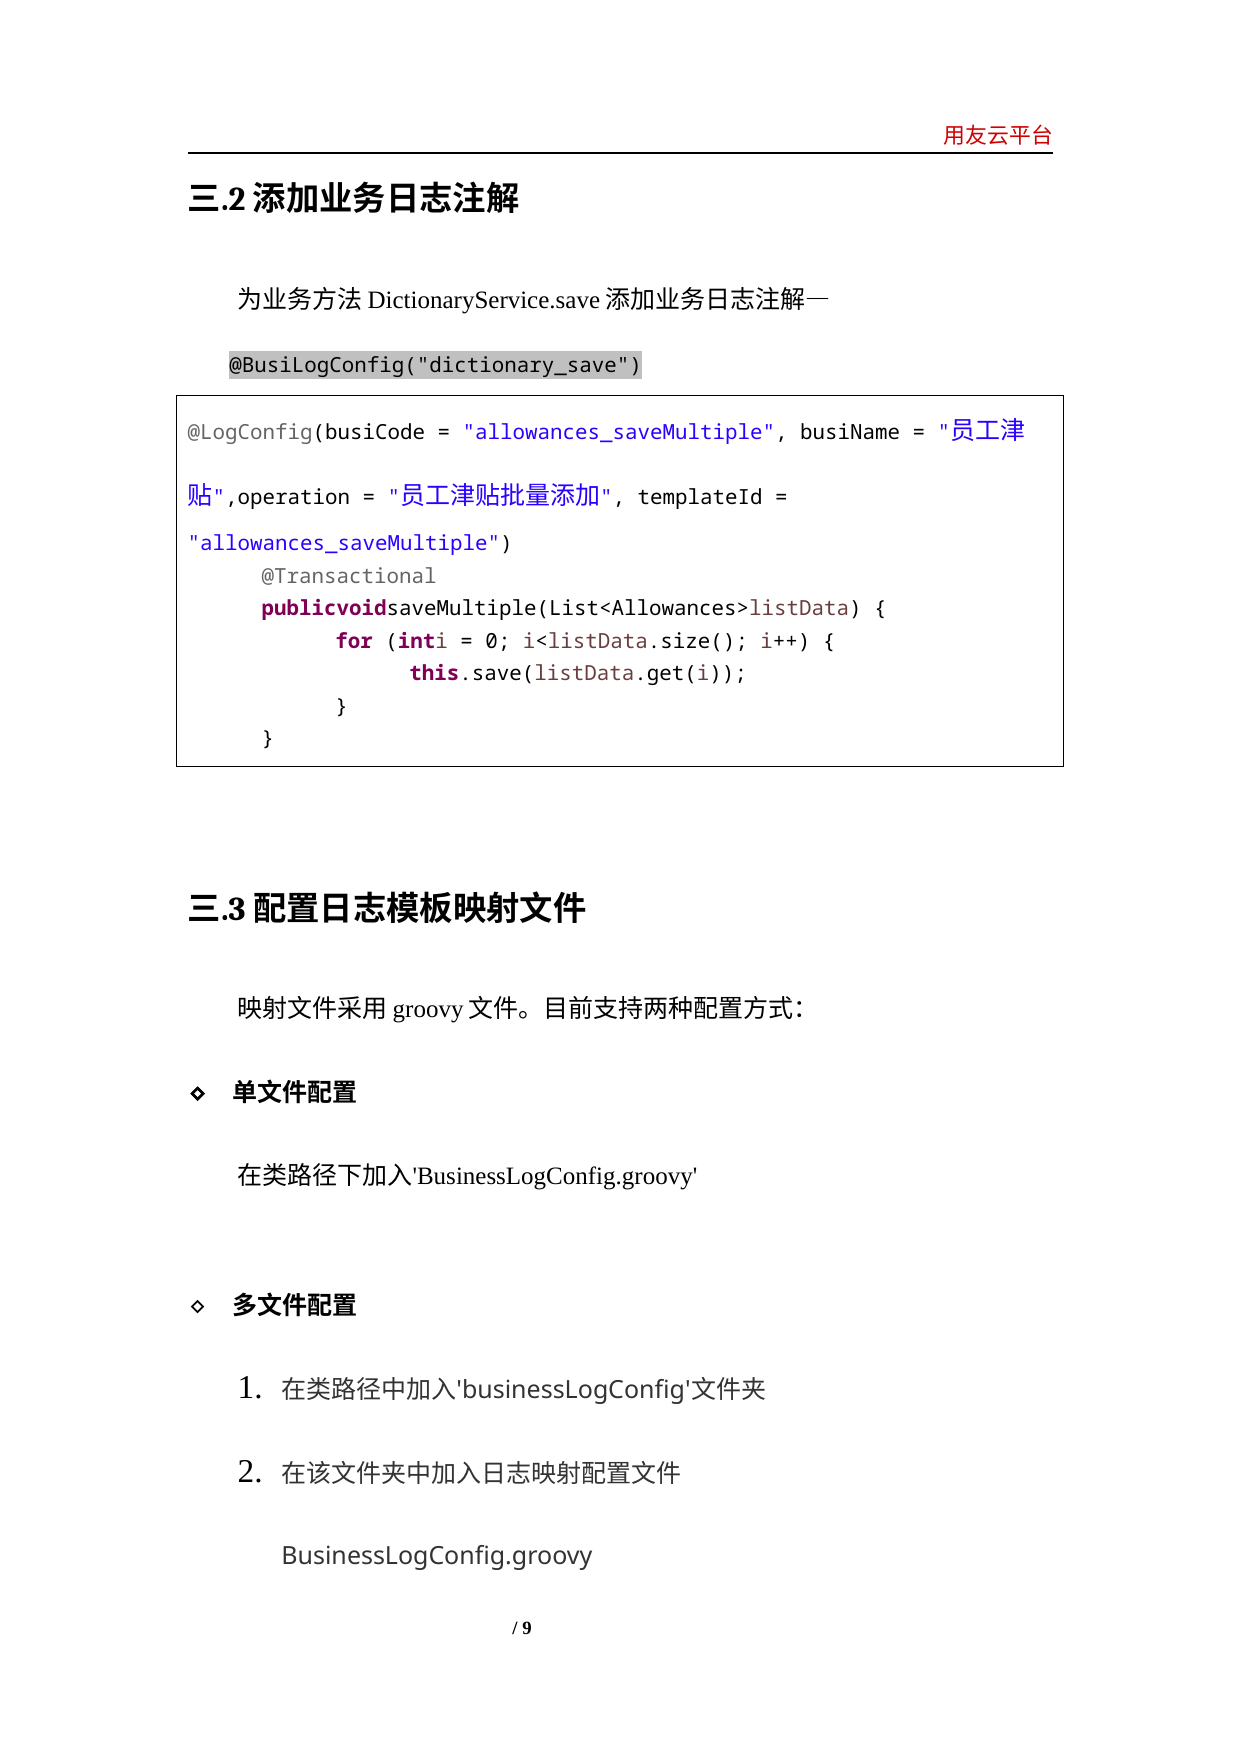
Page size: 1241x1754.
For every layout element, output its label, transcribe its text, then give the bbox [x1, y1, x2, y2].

subtitle 添加业务日志注解 [187, 164, 1053, 229]
list 单文件配置 [188, 1058, 1053, 1123]
subtitle 配置日志模板映射文件 [187, 873, 1053, 938]
text 在类路径下加入'BusinessLogConfig.groovy' [187, 1141, 1053, 1206]
text 为业务方法DictionaryService.save添加业务日志注解— [187, 265, 1053, 330]
text 映射文件采用groovy文件。目前支持两种配置方式： [187, 974, 1053, 1039]
list 在类路径中加入'businessLogConfig'文件夹 [237, 1354, 1053, 1419]
list 在该文件夹中加入日志映射配置文件 [237, 1438, 1053, 1503]
text @BusiLogConfig("dictionary_save") [187, 348, 1053, 381]
table_header @LogConfig(busiCode = "allowances_saveMultiple", busiName = "员工津贴",operation = "员工津贴批量添加", templateId = "allowances_saveMultiple") @Transactional publicvoidsaveMultiple(List<Allowances>listData) { for (inti = 0; i<listData.size(); i++) { this.save(listData.get(i)); } } [177, 396, 1063, 766]
list BusinessLogConfig.groovy [281, 1522, 1053, 1587]
list 多文件配置 [188, 1271, 1053, 1336]
